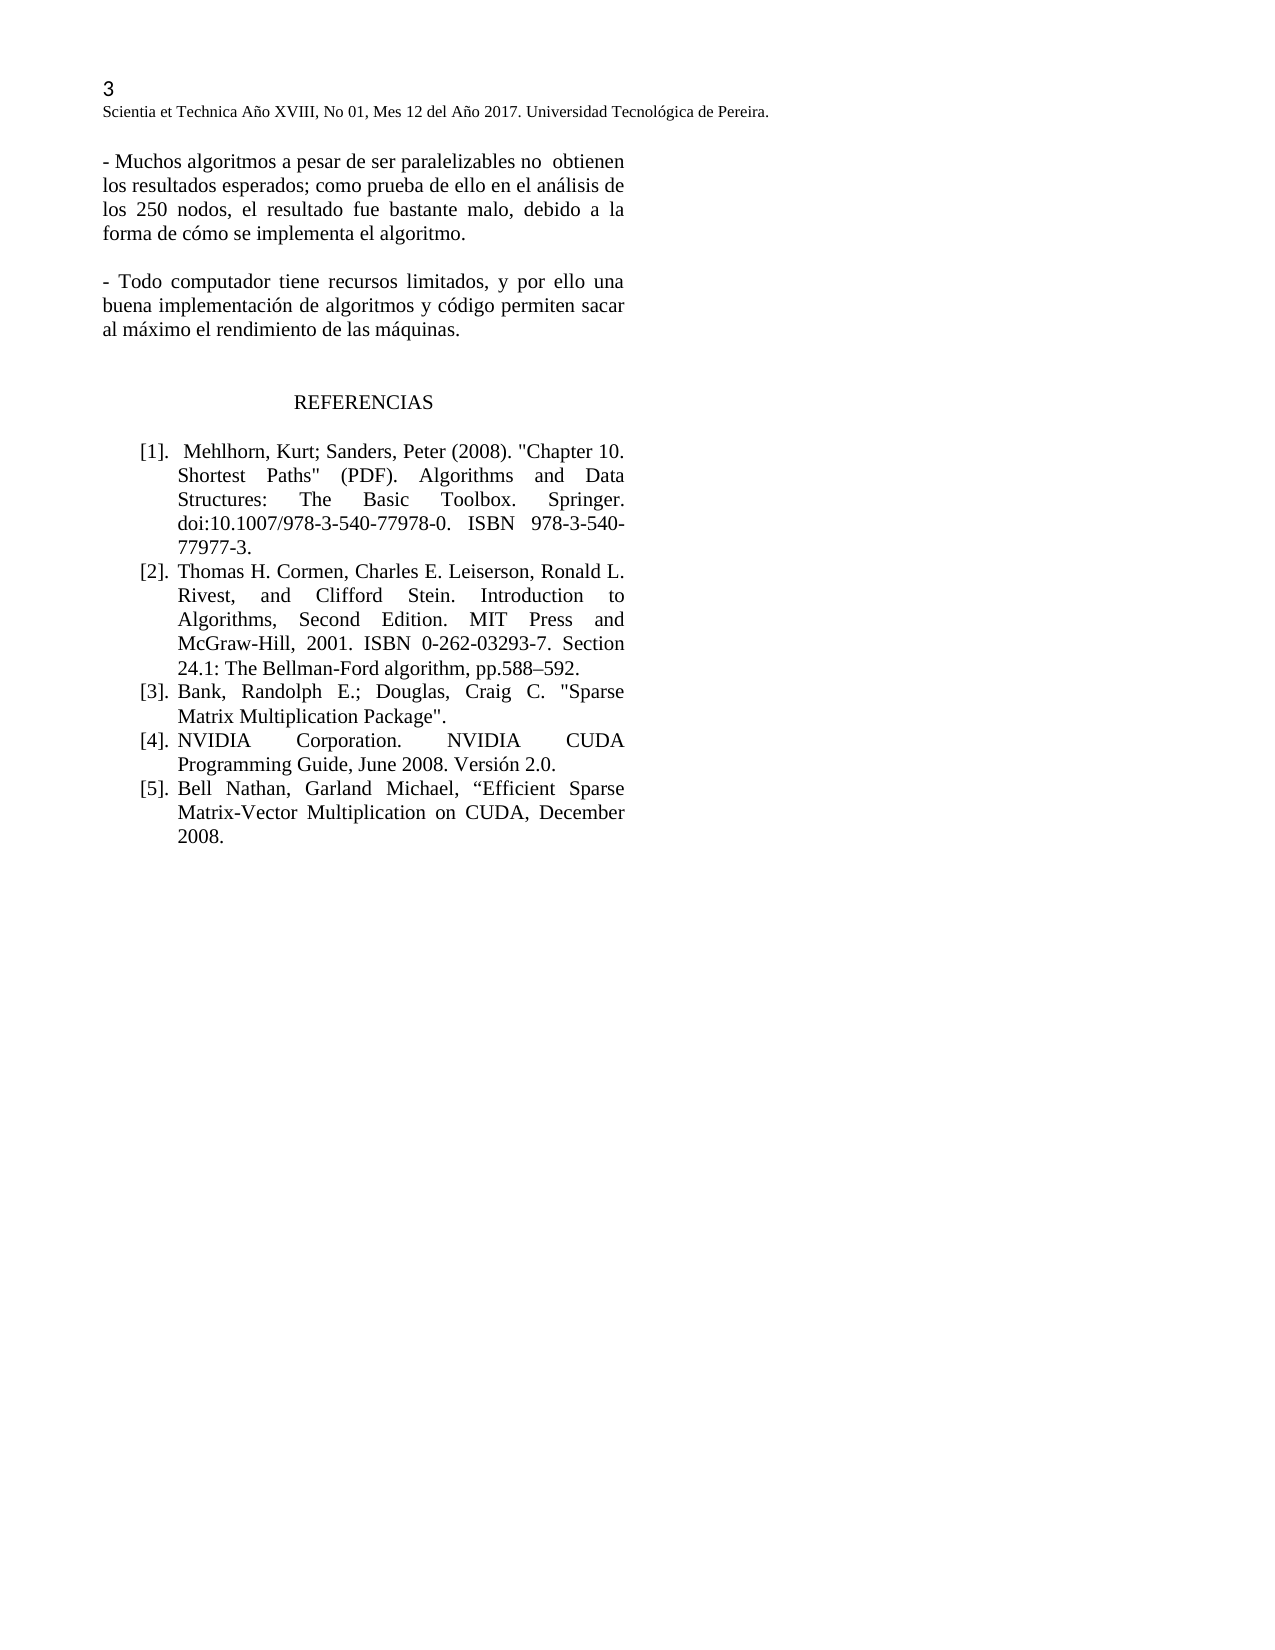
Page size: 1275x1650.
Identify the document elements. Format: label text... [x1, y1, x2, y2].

list Bell Nathan, Garland Michael, “Efficient Sparse Matrix-Vector Multiplication on CUDA, December 2008. [140, 776, 625, 848]
list Bank, Randolph E.; Douglas, Craig C. "Sparse Matrix Multiplication Package". [140, 679, 625, 728]
text - Muchos algoritmos a pesar de ser paralelizables no obtienen los resultados esperados; como prueba de ello en el análisis de los 250 nodos, el resultado fue bastante malo, debido a la forma de cómo se implementa el algoritmo. [102, 149, 625, 245]
text - Todo computador tiene recursos limitados, y por ello una buena implementación de algoritmos y código permiten sacar al máximo el rendimiento de las máquinas. [102, 269, 625, 341]
text REFERENCIAS [102, 389, 625, 414]
list Mehlhorn, Kurt; Sanders, Peter (2008). "Chapter 10. Shortest Paths" (PDF). Algorithms and Data Structures: The Basic Toolbox. Springer. doi:10.1007/978-3-540-77978-0. ISBN 978-3-540-77977-3. [140, 439, 625, 559]
list NVIDIA Corporation. NVIDIA CUDA Programming Guide, June 2008. Versión 2.0. [140, 728, 625, 776]
list Thomas H. Cormen, Charles E. Leiserson, Ronald L. Rivest, and Clifford Stein. Introduction to Algorithms, Second Edition. MIT Press and McGraw-Hill, 2001. ISBN 0-262-03293-7. Section 24.1: The Bellman-Ford algorithm, pp.588–592. [140, 559, 625, 679]
